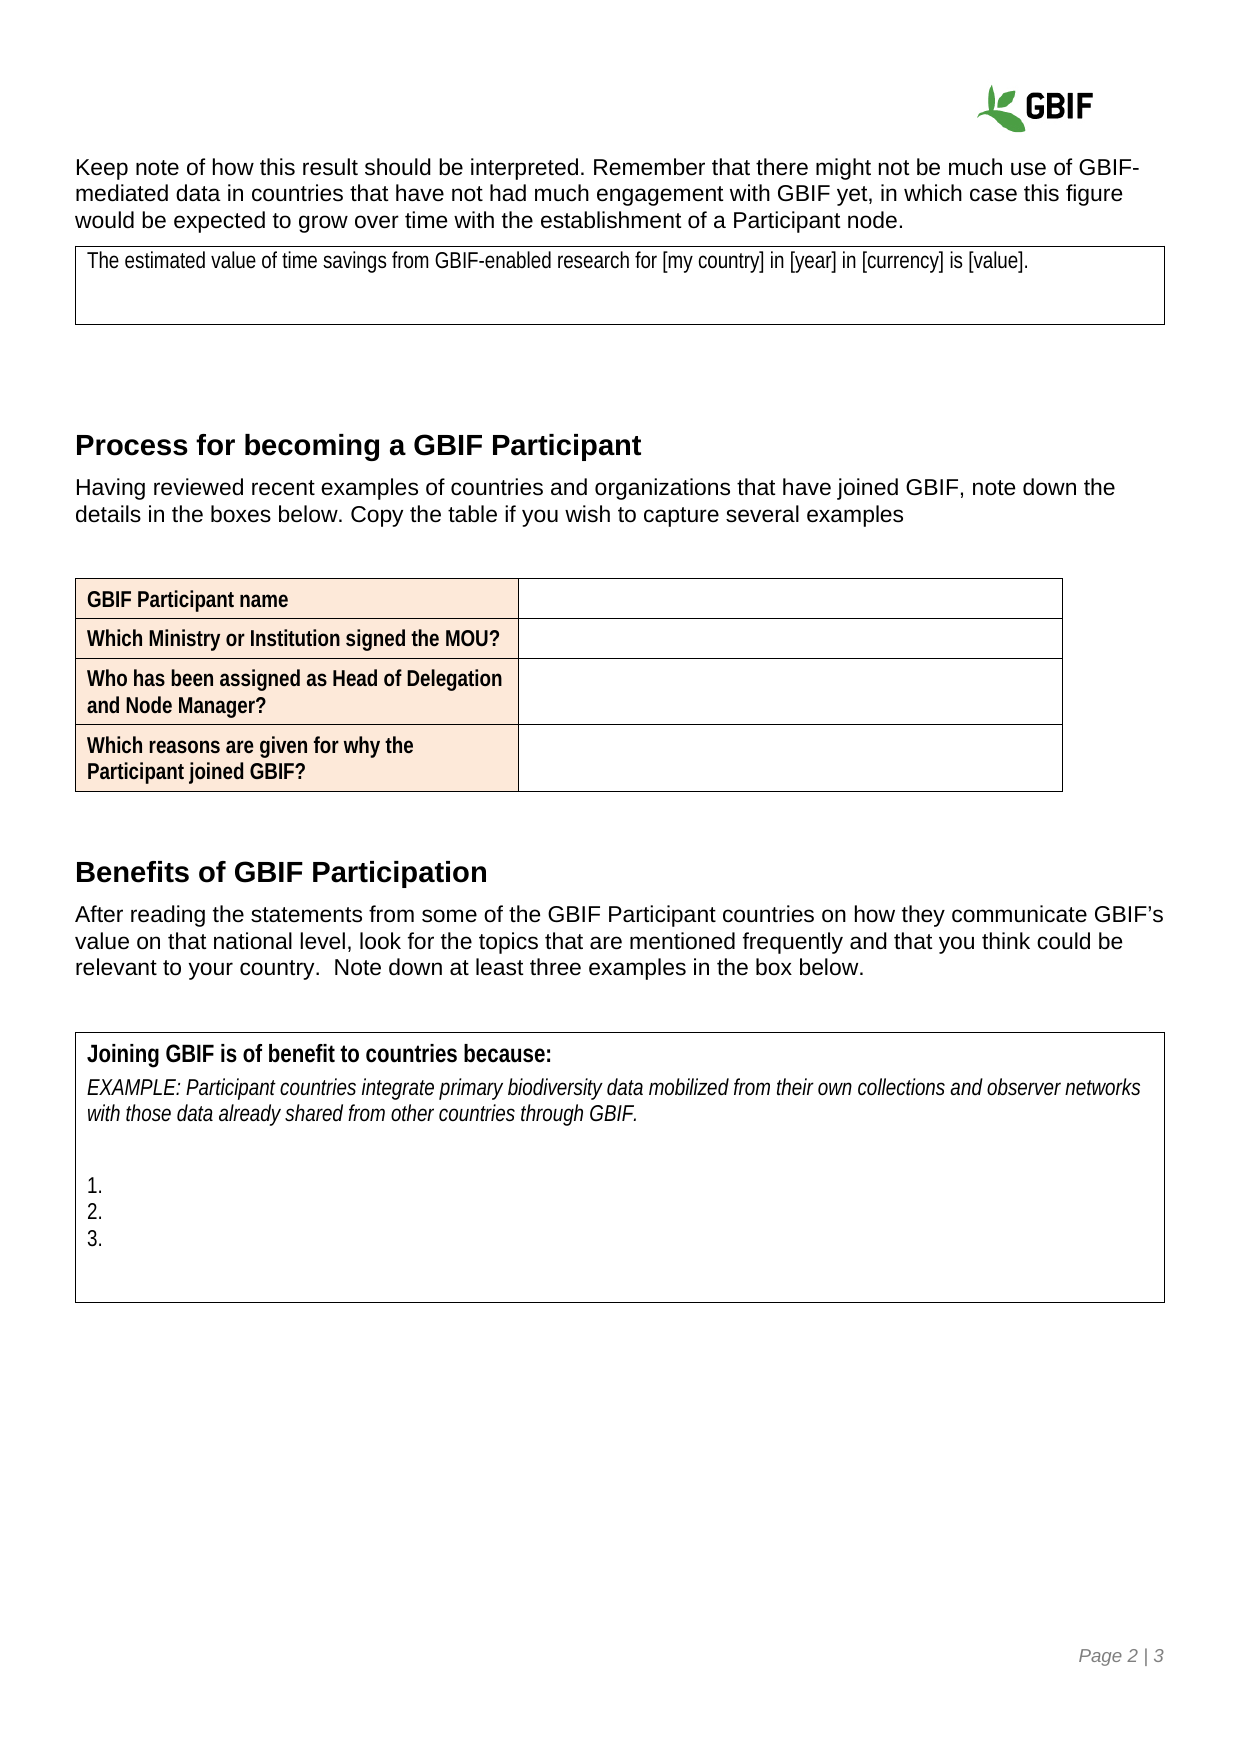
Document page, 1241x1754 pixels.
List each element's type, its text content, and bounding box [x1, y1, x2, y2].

picture [959, 59, 1109, 154]
table_header The estimated value of time savings from GBIF-enabled research for [my country] in [year] in [currency] is [value]. [76, 247, 1164, 324]
table_cell Who has been assigned as Head of Delegation and Node Manager? [76, 659, 518, 724]
table_cell [519, 725, 1062, 791]
table_header GBIF Participant name [76, 579, 518, 618]
table_header Joining GBIF is of benefit to countries because: EXAMPLE: Participant countries integrate primary biodiversity data mobilized from their own collections and observer networks with those data already shared from other countries through GBIF. [76, 1033, 1164, 1302]
table_cell [519, 619, 1062, 658]
text Having reviewed recent examples of countries and organizations that have joined GBIF, note down the details in the boxes below. Copy the table if you wish to capture several examples [75, 474, 1165, 527]
table_cell [519, 659, 1062, 724]
text After reading the statements from some of the GBIF Participant countries on how they communicate GBIF’s value on that national level, look for the topics that are mentioned frequently and that you think could be relevant to your country. Note down at least three examples in the box below. [75, 901, 1165, 981]
text Keep note of how this result should be interpreted. Remember that there might not be much use of GBIF-mediated data in countries that have not had much engagement with GBIF yet, in which case this figure would be expected to grow over time with the establishment of a Participant node. [75, 154, 1165, 233]
table_cell Which Ministry or Institution signed the MOU? [76, 619, 518, 658]
table_cell Which reasons are given for why the Participant joined GBIF? [76, 725, 518, 791]
subtitle Process for becoming a GBIF Participant [75, 428, 1165, 462]
table_header [519, 579, 1062, 618]
subtitle Benefits of GBIF Participation [75, 855, 1165, 889]
